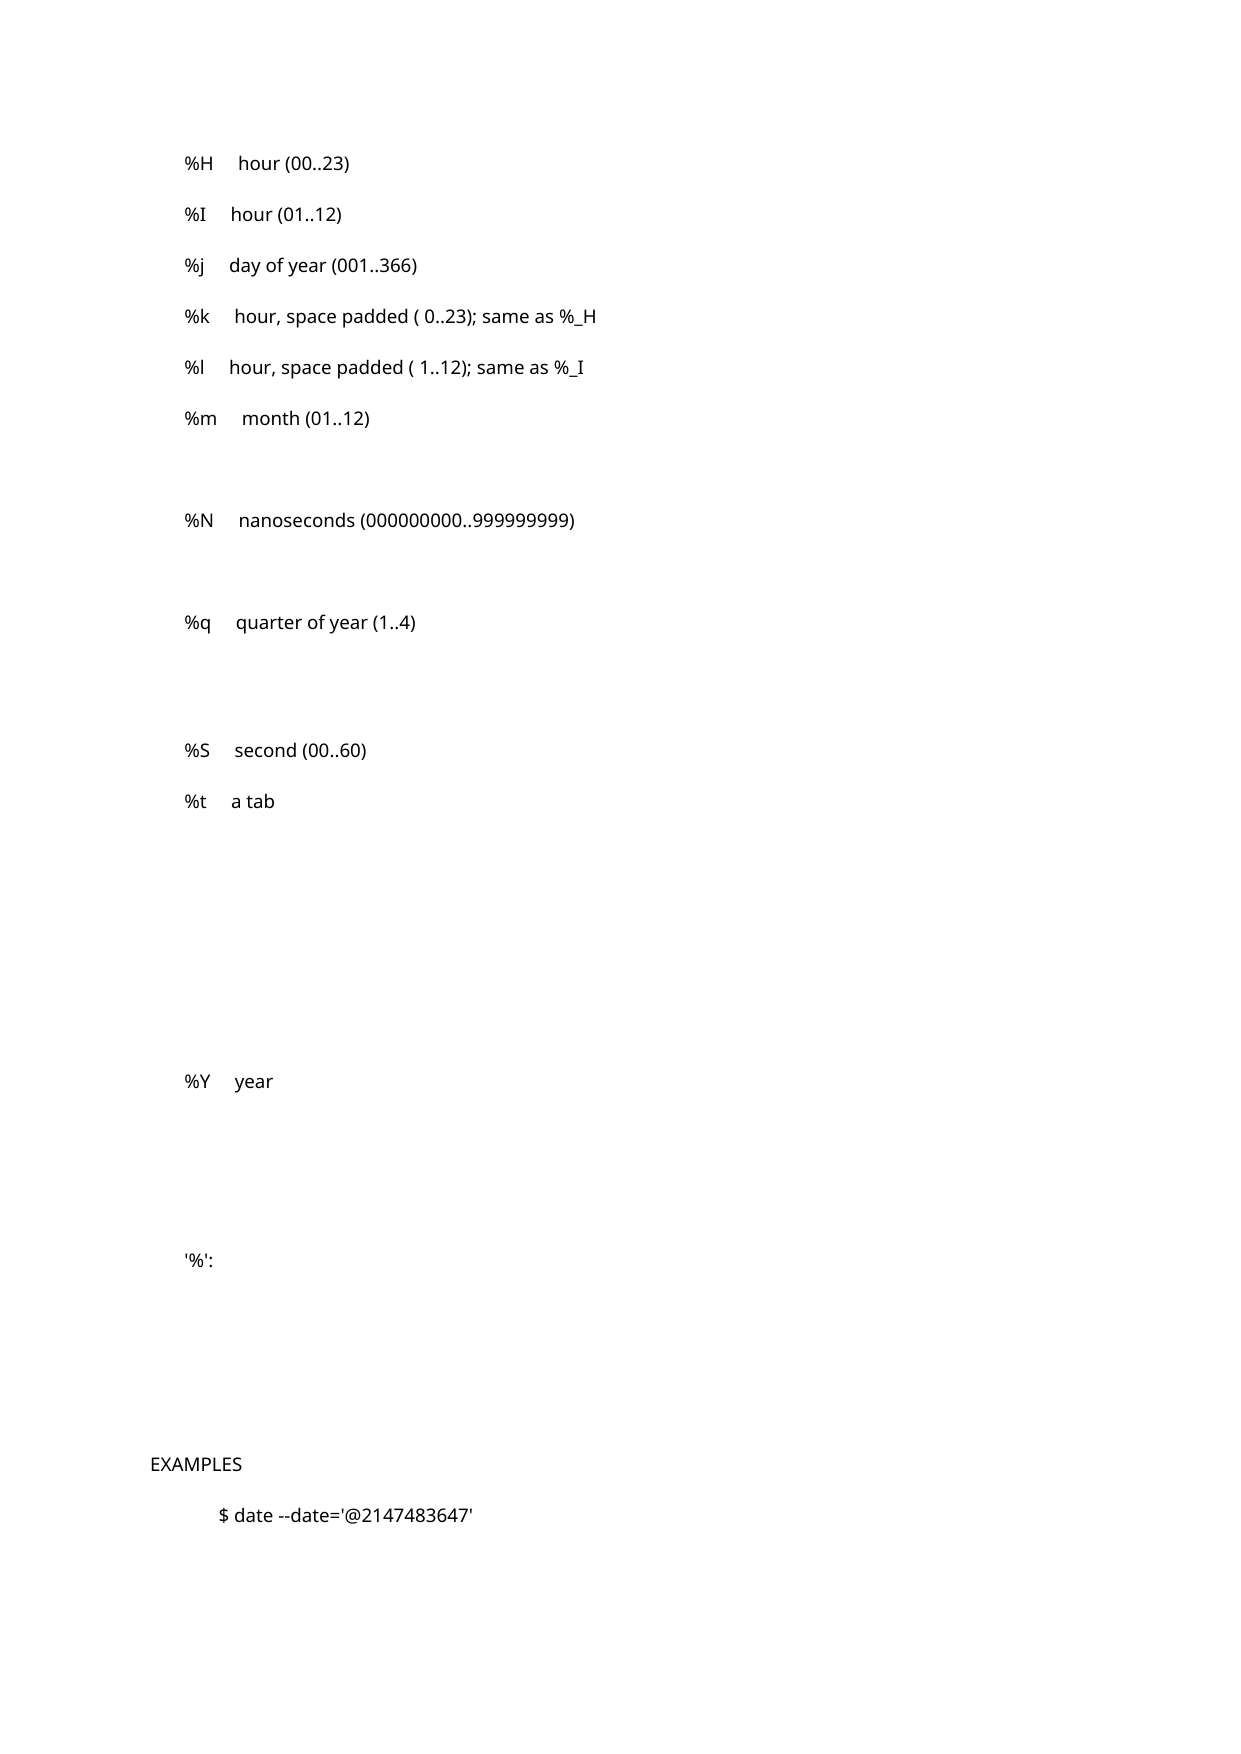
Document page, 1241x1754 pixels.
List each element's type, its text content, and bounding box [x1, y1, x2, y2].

text %l hour, space padded ( 1..12); same as %_I [150, 354, 1090, 380]
text EXAMPLES [150, 1452, 1090, 1477]
text $ date --date='@2147483647' [150, 1503, 1090, 1528]
text %j day of year (001..366) [150, 252, 1090, 278]
text %t a tab [150, 788, 1090, 813]
text %Y year [150, 1069, 1090, 1094]
text %N nanoseconds (000000000..999999999) [150, 507, 1090, 533]
text %k hour, space padded ( 0..23); same as %_H [150, 303, 1090, 329]
text %H hour (00..23) [150, 150, 1090, 176]
text %S second (00..60) [150, 737, 1090, 762]
text %I hour (01..12) [150, 201, 1090, 227]
text %m month (01..12) [150, 405, 1090, 431]
text '%': [150, 1247, 1090, 1273]
text %q quarter of year (1..4) [150, 609, 1090, 635]
